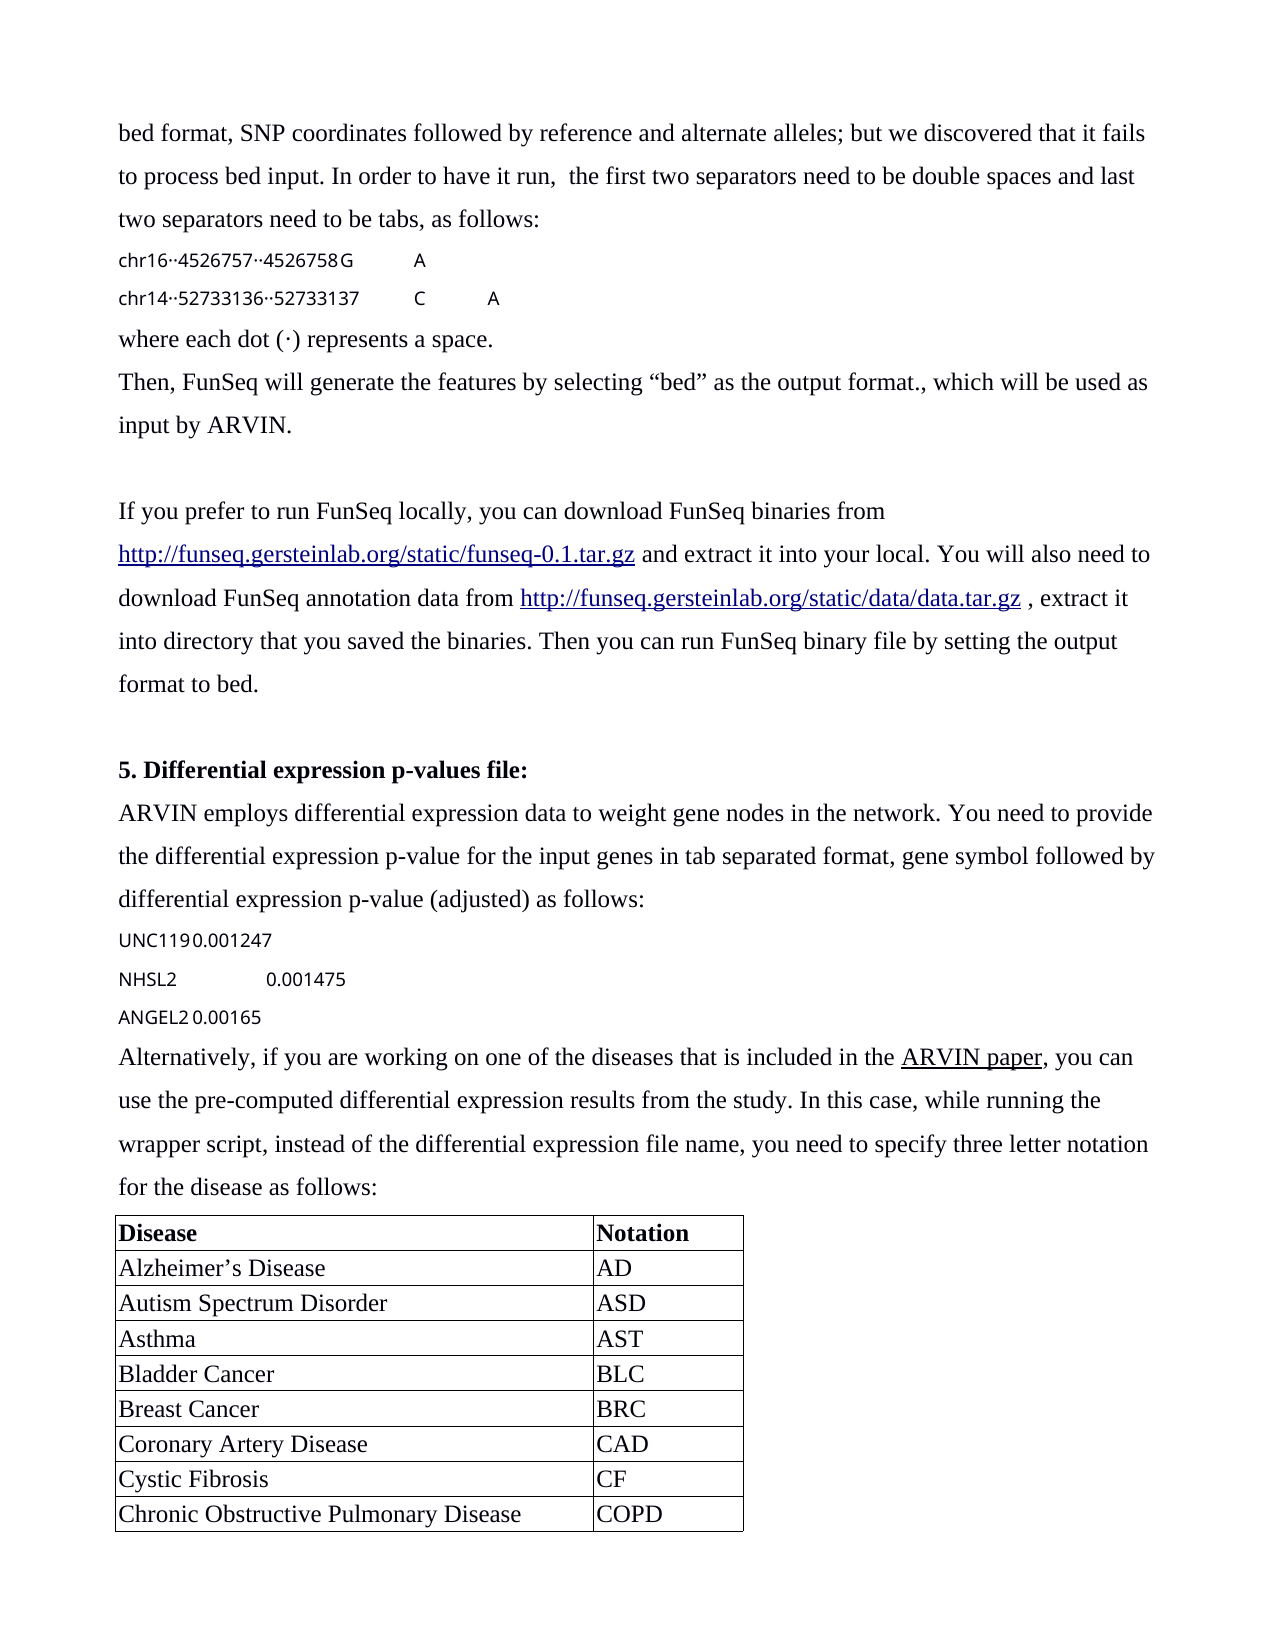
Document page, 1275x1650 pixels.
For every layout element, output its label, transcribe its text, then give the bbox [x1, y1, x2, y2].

table_cell Alzheimer’s Disease [116, 1251, 593, 1285]
text NHSL2 0.001475 [118, 966, 1157, 991]
text 5. Differential expression p-values file: [118, 755, 1157, 784]
text UNC119 0.001247 [118, 928, 1157, 953]
table_cell Cystic Fibrosis [116, 1462, 593, 1496]
table_cell CAD [594, 1427, 743, 1461]
table_cell Coronary Artery Disease [116, 1427, 593, 1461]
table_cell CF [594, 1462, 743, 1496]
text chr14··52733136··52733137 C A [118, 286, 1157, 311]
text Alternatively, if you are working on one of the diseases that is included in the ARVIN paper, you can use the pre-computed differential expression results from the study. In this case, while running the wrapper script, instead of the differential expression file name, you need to specify three letter notation for the disease as follows: [118, 1042, 1157, 1201]
table_cell Autism Spectrum Disorder [116, 1286, 593, 1320]
table_cell AD [594, 1251, 743, 1285]
text If you prefer to run FunSeq locally, you can download FunSeq binaries from http://funseq.gersteinlab.org/static/funseq-0.1.tar.gz and extract it into your local. You will also need to download FunSeq annotation data from http://funseq.gersteinlab.org/static/data/data.tar.gz , extract it into directory that you saved the binaries. Then you can run FunSeq binary file by setting the output format to bed. [118, 496, 1157, 698]
table_cell Breast Cancer [116, 1391, 593, 1426]
table_cell BLC [594, 1356, 743, 1390]
text ARVIN employs differential expression data to weight gene nodes in the network. You need to provide the differential expression p-value for the input genes in tab separated format, gene symbol followed by differential expression p-value (adjusted) as follows: [118, 798, 1157, 913]
table_header Notation [594, 1216, 743, 1250]
table_cell Chronic Obstructive Pulmonary Disease [116, 1497, 593, 1531]
table_cell ASD [594, 1286, 743, 1320]
text where each dot (·) represents a space. [118, 324, 1157, 353]
text Then, FunSeq will generate the features by selecting “bed” as the output format., which will be used as input by ARVIN. [118, 367, 1157, 439]
table_header Disease [116, 1216, 593, 1250]
table_cell BRC [594, 1391, 743, 1426]
table_cell Asthma [116, 1321, 593, 1355]
text ANGEL2 0.00165 [118, 1004, 1157, 1030]
table_cell COPD [594, 1497, 743, 1531]
table_cell AST [594, 1321, 743, 1355]
table_cell Bladder Cancer [116, 1356, 593, 1390]
text chr16··4526757··4526758 G A [118, 247, 1157, 273]
